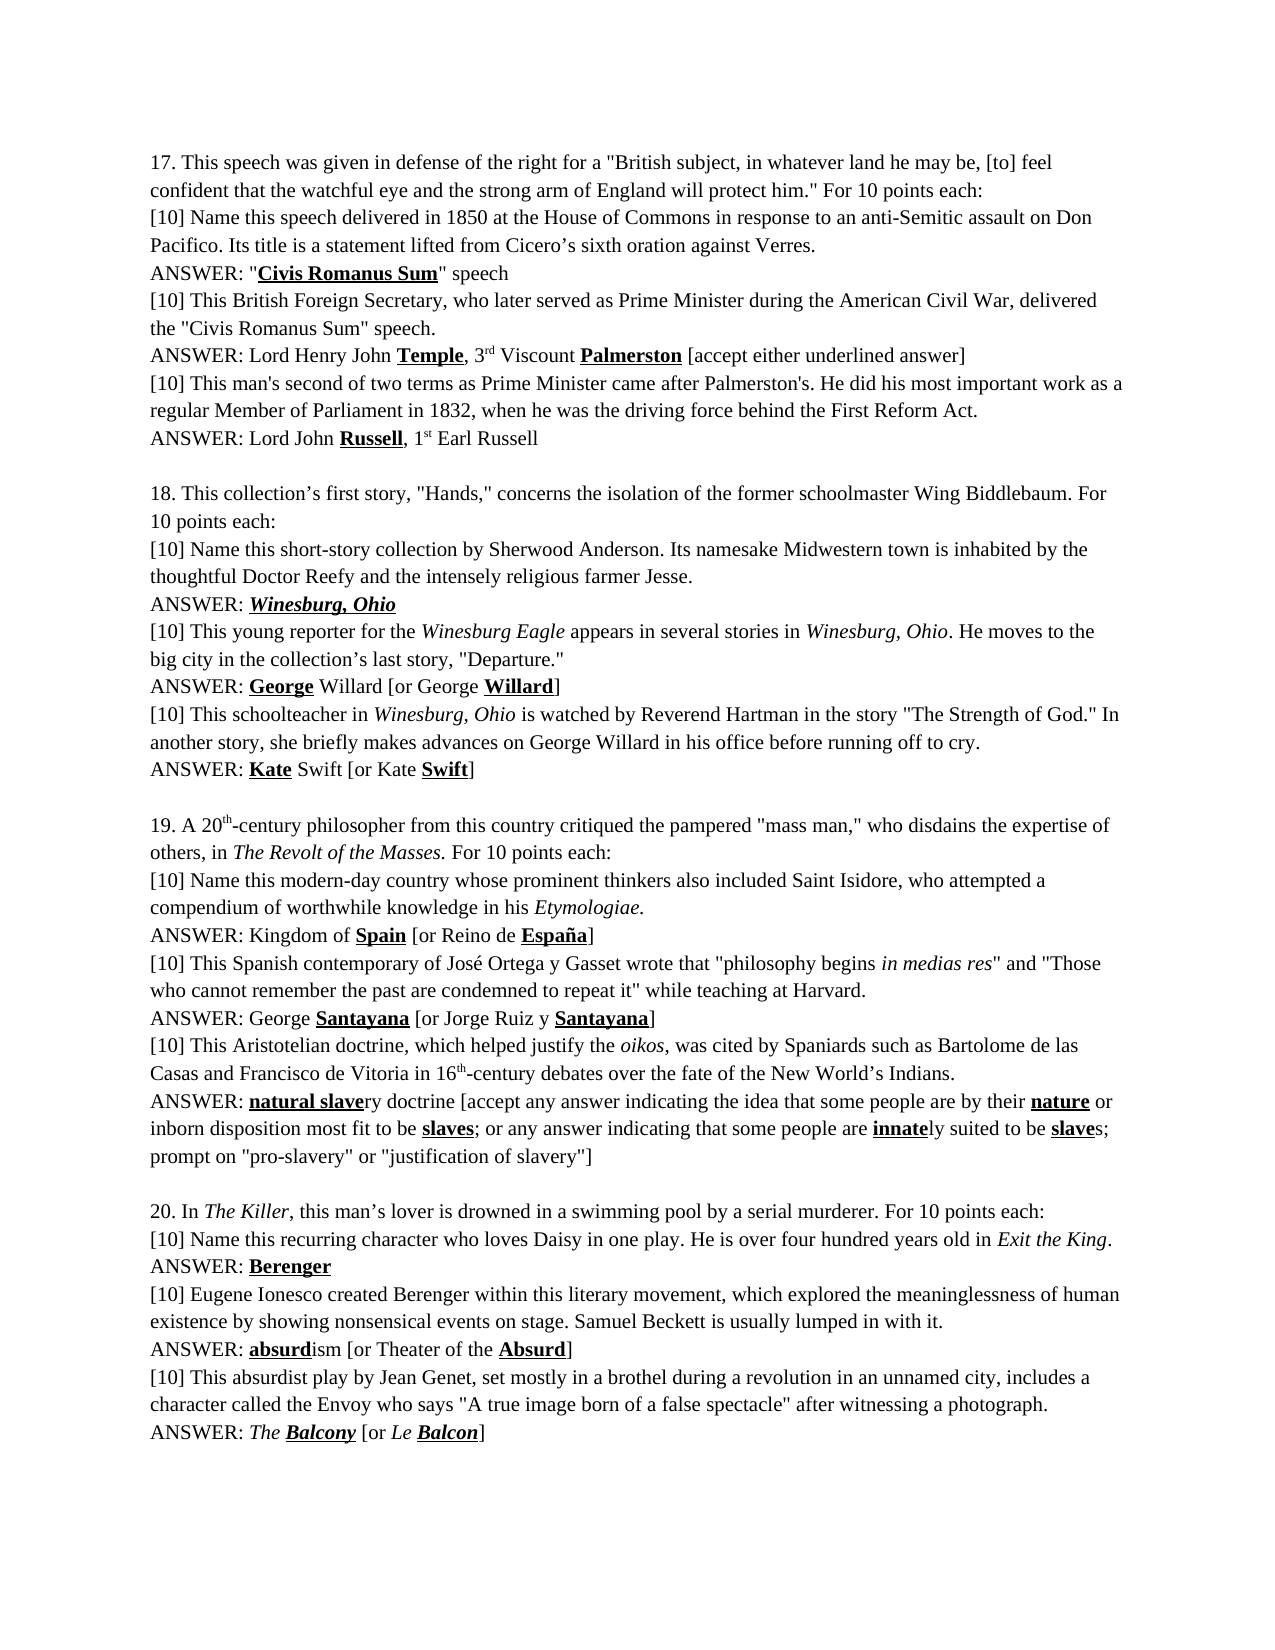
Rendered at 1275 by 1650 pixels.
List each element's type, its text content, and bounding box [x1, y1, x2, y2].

text ANSWER: Kate Swift [or Kate Swift] [150, 757, 1125, 781]
text ANSWER: Lord Henry John Temple, 3rd Viscount Palmerston [accept either underlined answer] [150, 343, 1125, 367]
text [10] This schoolteacher in Winesburg, Ohio is watched by Reverend Hartman in the story "The Strength of God." In another story, she briefly makes advances on George Willard in his office before running off to cry. [150, 702, 1125, 754]
text ANSWER: "Civis Romanus Sum" speech [150, 260, 1125, 284]
text [10] Name this modern-day country whose prominent thinkers also included Saint Isidore, who attempted a compendium of worthwhile knowledge in his Etymologiae. [150, 868, 1125, 919]
text ANSWER: natural slavery doctrine [accept any answer indicating the idea that some people are by their nature or inborn disposition most fit to be slaves; or any answer indicating that some people are innately suited to be slaves; prompt on "pro-slavery" or "justification of slavery"] [150, 1088, 1125, 1168]
text [10] Eugene Ionesco created Berenger within this literary movement, which explored the meaninglessness of human existence by showing nonsensical events on stage. Samuel Beckett is usually lumped in with it. [150, 1282, 1125, 1333]
text ANSWER: absurdism [or Theater of the Absurd] [150, 1337, 1125, 1361]
text [10] Name this speech delivered in 1850 at the House of Commons in response to an anti-Semitic assault on Don Pacifico. Its title is a statement lifted from Cicero’s sixth oration against Verres. [150, 205, 1125, 257]
text 19. A 20th-century philosopher from this country critiqued the pampered "mass man," who disdains the expertise of others, in The Revolt of the Masses. For 10 points each: [150, 812, 1125, 864]
text 18. This collection’s first story, "Hands," concerns the isolation of the former schoolmaster Wing Biddlebaum. For 10 points each: [150, 481, 1125, 533]
text [10] Name this recurring character who loves Daisy in one play. He is over four hundred years old in Exit the King. [150, 1227, 1125, 1251]
text ANSWER: Berenger [150, 1254, 1125, 1278]
text 20. In The Killer, this man’s lover is drowned in a swimming pool by a serial murderer. For 10 points each: [150, 1199, 1125, 1223]
text [10] This absurdist play by Jean Genet, set mostly in a brothel during a revolution in an unnamed city, includes a character called the Envoy who says "A true image born of a false spectacle" after witnessing a photograph. [150, 1364, 1125, 1416]
text 17. This speech was given in defense of the right for a "British subject, in whatever land he may be, [to] feel confident that the watchful eye and the strong arm of England will protect him." For 10 points each: [150, 150, 1125, 202]
text [10] This young reporter for the Winesburg Eagle appears in several stories in Winesburg, Ohio. He moves to the big city in the collection’s last story, "Departure." [150, 619, 1125, 671]
text ANSWER: George Willard [or George Willard] [150, 674, 1125, 698]
text [10] This British Foreign Secretary, who later served as Prime Minister during the American Civil War, delivered the "Civis Romanus Sum" speech. [150, 288, 1125, 340]
text ANSWER: Winesburg, Ohio [150, 592, 1125, 616]
text [10] This Aristotelian doctrine, which helped justify the oikos, was cited by Spaniards such as Bartolome de las Casas and Francisco de Vitoria in 16th-century debates over the fate of the New World’s Indians. [150, 1033, 1125, 1085]
text ANSWER: Kingdom of Spain [or Reino de España] [150, 923, 1125, 947]
text [10] This man's second of two terms as Prime Minister came after Palmerston's. He did his most important work as a regular Member of Parliament in 1832, when he was the driving force behind the First Reform Act. [150, 371, 1125, 422]
text ANSWER: Lord John Russell, 1st Earl Russell [150, 426, 1125, 450]
text ANSWER: George Santayana [or Jorge Ruiz y Santayana] [150, 1006, 1125, 1030]
text [10] This Spanish contemporary of José Ortega y Gasset wrote that "philosophy begins in medias res" and "Those who cannot remember the past are condemned to repeat it" while teaching at Harvard. [150, 951, 1125, 1002]
text ANSWER: The Balcony [or Le Balcon] [150, 1420, 1125, 1444]
text [10] Name this short-story collection by Sherwood Anderson. Its namesake Midwestern town is inhabited by the thoughtful Doctor Reefy and the intensely religious farmer Jesse. [150, 536, 1125, 588]
